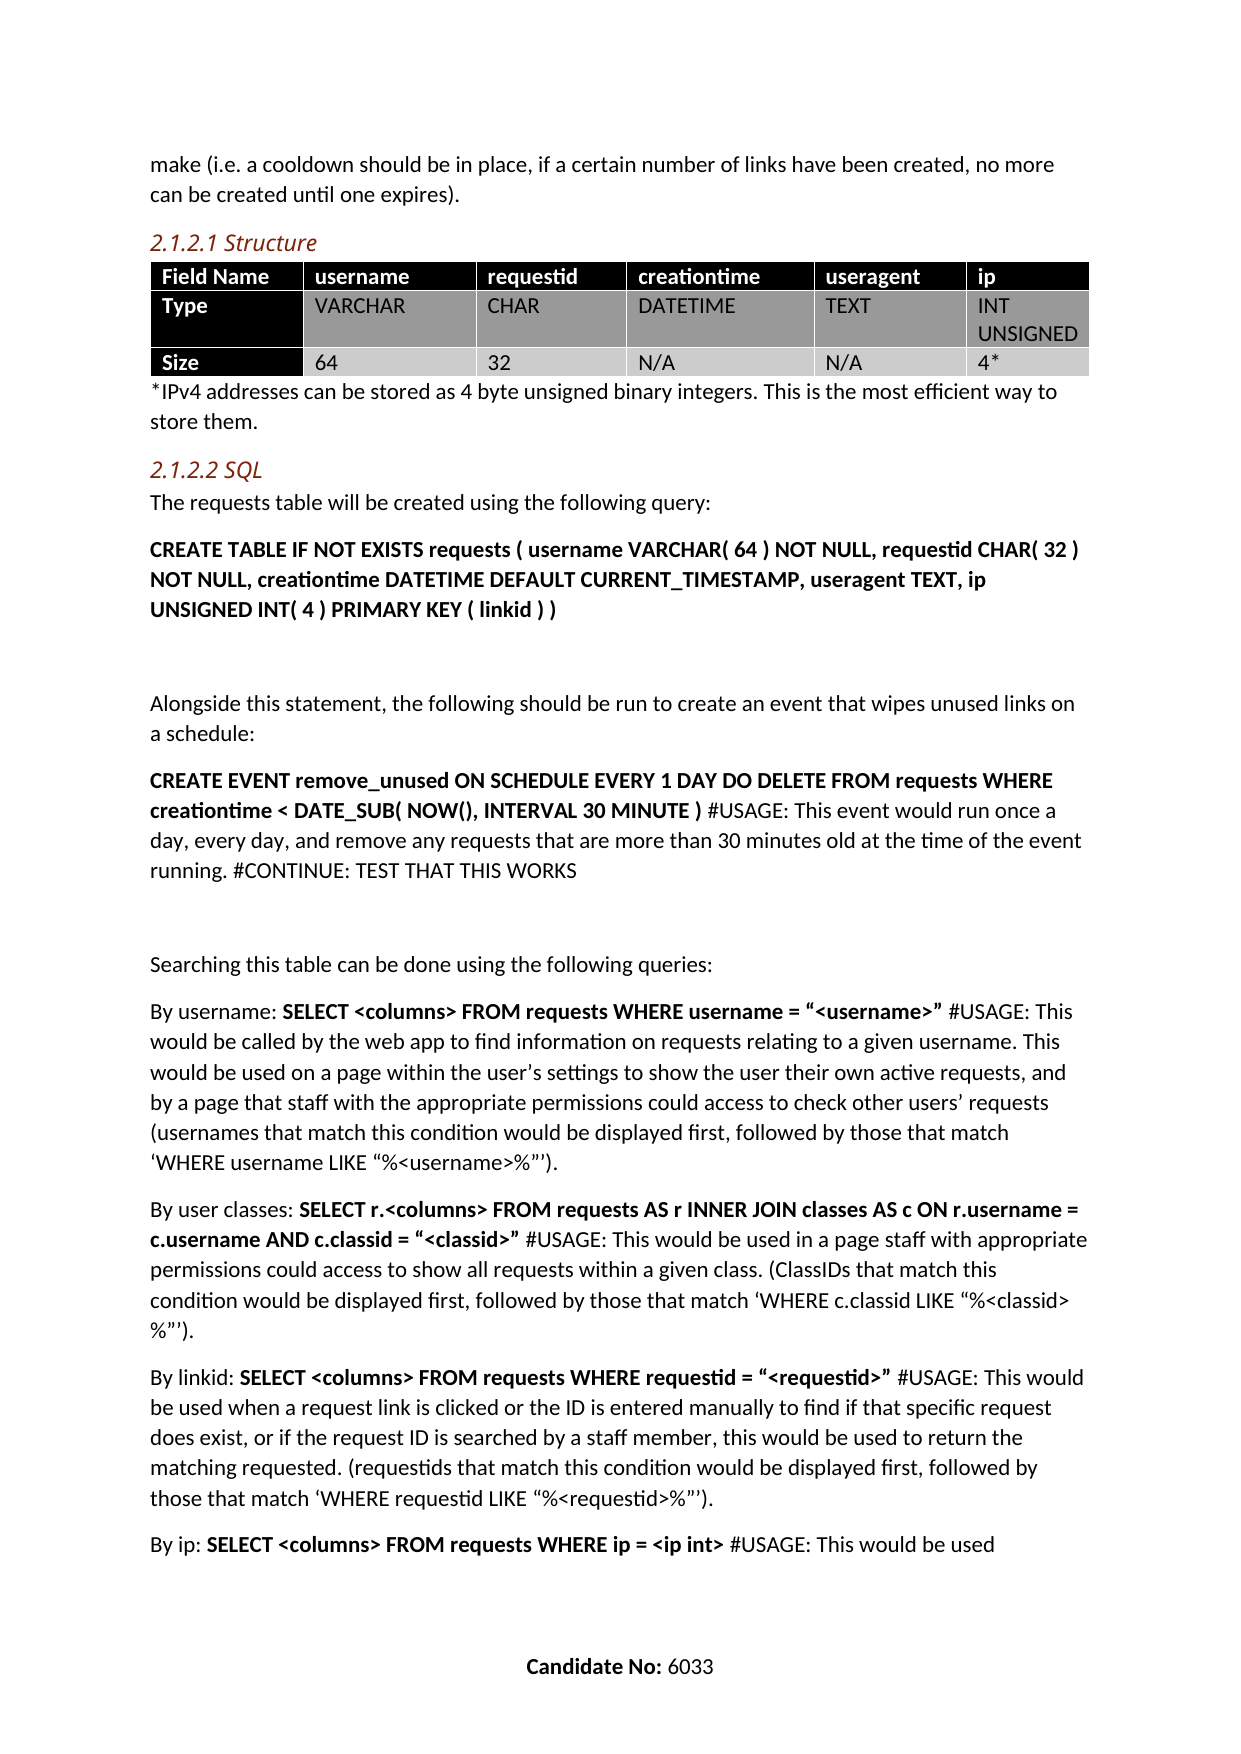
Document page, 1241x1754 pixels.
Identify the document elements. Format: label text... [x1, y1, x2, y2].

table_cell N/A [815, 348, 966, 376]
table_header ip [967, 262, 1089, 290]
table_cell Size [151, 348, 303, 376]
text CREATE TABLE IF NOT EXISTS requests ( username VARCHAR( 64 ) NOT NULL, requestid CHAR( 32 ) NOT NULL, creationtime DATETIME DEFAULT CURRENT_TIMESTAMP, useragent TEXT, ip UNSIGNED INT( 4 ) PRIMARY KEY ( linkid ) ) [150, 535, 1090, 623]
table_header username [304, 262, 476, 290]
table_cell VARCHAR [304, 291, 476, 347]
table_header useragent [815, 262, 966, 290]
table_cell Type [151, 291, 303, 347]
table_cell DATETIME [627, 291, 814, 347]
text By linkid: SELECT <columns> FROM requests WHERE requestid = “<requestid>” #USAGE: This would be used when a request link is clicked or the ID is entered manually to find if that specific request does exist, or if the request ID is searched by a staff member, this would be used to return the matching requested. (requestids that match this condition would be displayed first, followed by those that match ‘WHERE requestid LIKE “%<requestid>%”’). [150, 1363, 1090, 1512]
subtitle 2.1.2.2 SQL [150, 454, 1090, 485]
table_cell TEXT [815, 291, 966, 347]
table_cell 64 [304, 348, 476, 376]
text Alongside this statement, the following should be run to create an event that wipes unused links on a schedule: [150, 689, 1090, 747]
subtitle 2.1.2.1 Structure [150, 227, 1090, 258]
text By username: SELECT <columns> FROM requests WHERE username = “<username>” #USAGE: This would be called by the web app to find information on requests relating to a given username. This would be used on a page within the user’s settings to show the user their own active requests, and by a page that staff with the appropriate permissions could access to check other users’ requests (usernames that match this condition would be displayed first, followed by those that match ‘WHERE username LIKE “%<username>%”’). [150, 997, 1090, 1176]
table_cell 4* [967, 348, 1089, 376]
table_cell 32 [477, 348, 626, 376]
text Searching this table can be done using the following queries: [150, 950, 1090, 978]
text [150, 150, 1090, 208]
table_header Field Name [151, 262, 303, 290]
table_cell INT UNSIGNED [967, 291, 1089, 347]
text By user classes: SELECT r.<columns> FROM requests AS r INNER JOIN classes AS c ON r.username = c.username AND c.classid = “<classid>” #USAGE: This would be used in a page staff with appropriate permissions could access to show all requests within a given class. (ClassIDs that match this condition would be displayed first, followed by those that match ‘WHERE c.classid LIKE “%<classid>%”’). [150, 1195, 1090, 1344]
table_header creationtime [627, 262, 814, 290]
table_cell N/A [627, 348, 814, 376]
text *IPv4 addresses can be stored as 4 byte unsigned binary integers. This is the most efficient way to store them. [150, 377, 1090, 435]
table_header requestid [477, 262, 626, 290]
table_cell CHAR [477, 291, 626, 347]
text The requests table will be created using the following query: [150, 488, 1090, 516]
text CREATE EVENT remove_unused ON SCHEDULE EVERY 1 DAY DO DELETE FROM requests WHERE creationtime < DATE_SUB( NOW(), INTERVAL 30 MINUTE ) #USAGE: This event would run once a day, every day, and remove any requests that are more than 30 minutes old at the time of the event running. #CONTINUE: TEST THAT THIS WORKS [150, 766, 1090, 885]
text By ip: SELECT <columns> FROM requests WHERE ip = <ip int> #USAGE: This would be used [150, 1531, 1090, 1559]
